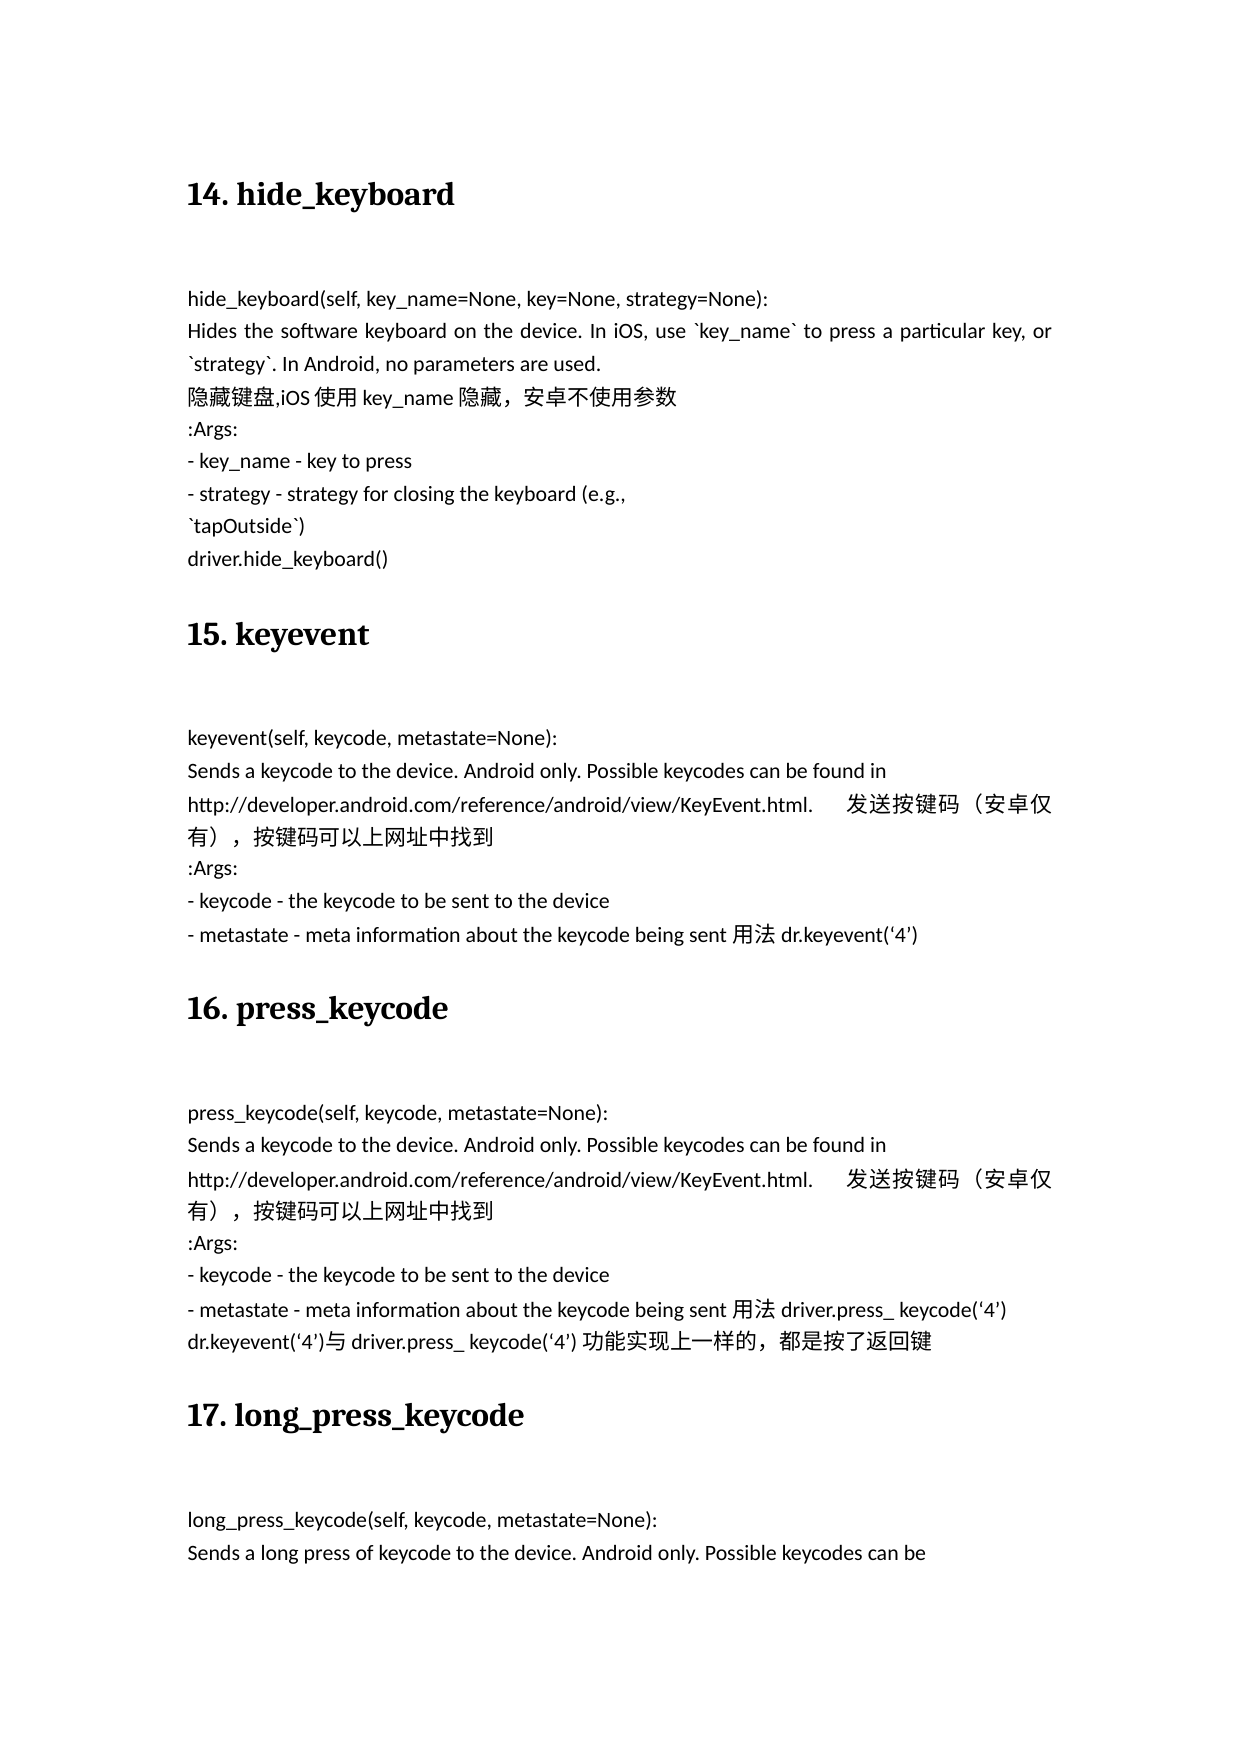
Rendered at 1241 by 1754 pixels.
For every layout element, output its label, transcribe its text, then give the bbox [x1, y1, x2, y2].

text keyevent(self, keycode, metastate=None): [187, 722, 1053, 754]
text dr.keyevent(‘4’)与driver.press_ keycode(‘4’) 功能实现上一样的，都是按了返回键 [187, 1324, 1053, 1356]
text :Args: [187, 1226, 1053, 1259]
text long_press_keycode(self, keycode, metastate=None): [187, 1503, 1053, 1536]
text http://developer.android.com/reference/android/view/KeyEvent.html. 发送按键码（安卓仅有），按键码可以上网址中找到 [187, 1161, 1053, 1226]
subtitle 17. long_press_keycode [187, 1383, 1053, 1448]
text :Args: [187, 412, 1053, 444]
text Sends a keycode to the device. Android only. Possible keycodes can be found in [187, 754, 1053, 787]
text Hides the software keyboard on the device. In iOS, use `key_name` to press a particular key, or `strategy`. In Android, no parameters are used. [187, 314, 1053, 379]
text `tapOutside`) [187, 509, 1053, 542]
text Sends a keycode to the device. Android only. Possible keycodes can be found in [187, 1129, 1053, 1161]
text - keycode - the keycode to be sent to the device [187, 884, 1053, 917]
text 隐藏键盘,iOS使用key_name隐藏，安卓不使用参数 [187, 379, 1053, 412]
text - key_name - key to press [187, 444, 1053, 477]
text driver.hide_keyboard() [187, 542, 1053, 574]
text - strategy - strategy for closing the keyboard (e.g., [187, 477, 1053, 509]
text - metastate - meta information about the keycode being sent 用法 dr.keyevent(‘4’) [187, 917, 1053, 949]
subtitle 15. keyevent [187, 602, 1053, 667]
subtitle 14. hide_keyboard [187, 162, 1053, 227]
text Sends a long press of keycode to the device. Android only. Possible keycodes can be [187, 1536, 1053, 1568]
text http://developer.android.com/reference/android/view/KeyEvent.html. 发送按键码（安卓仅有），按键码可以上网址中找到 [187, 787, 1053, 852]
text hide_keyboard(self, key_name=None, key=None, strategy=None): [187, 282, 1053, 314]
subtitle 16. press_keycode [187, 976, 1053, 1041]
text - keycode - the keycode to be sent to the device [187, 1259, 1053, 1291]
text - metastate - meta information about the keycode being sent 用法 driver.press_ keycode(‘4’) [187, 1291, 1053, 1324]
text press_keycode(self, keycode, metastate=None): [187, 1096, 1053, 1129]
text :Args: [187, 852, 1053, 884]
